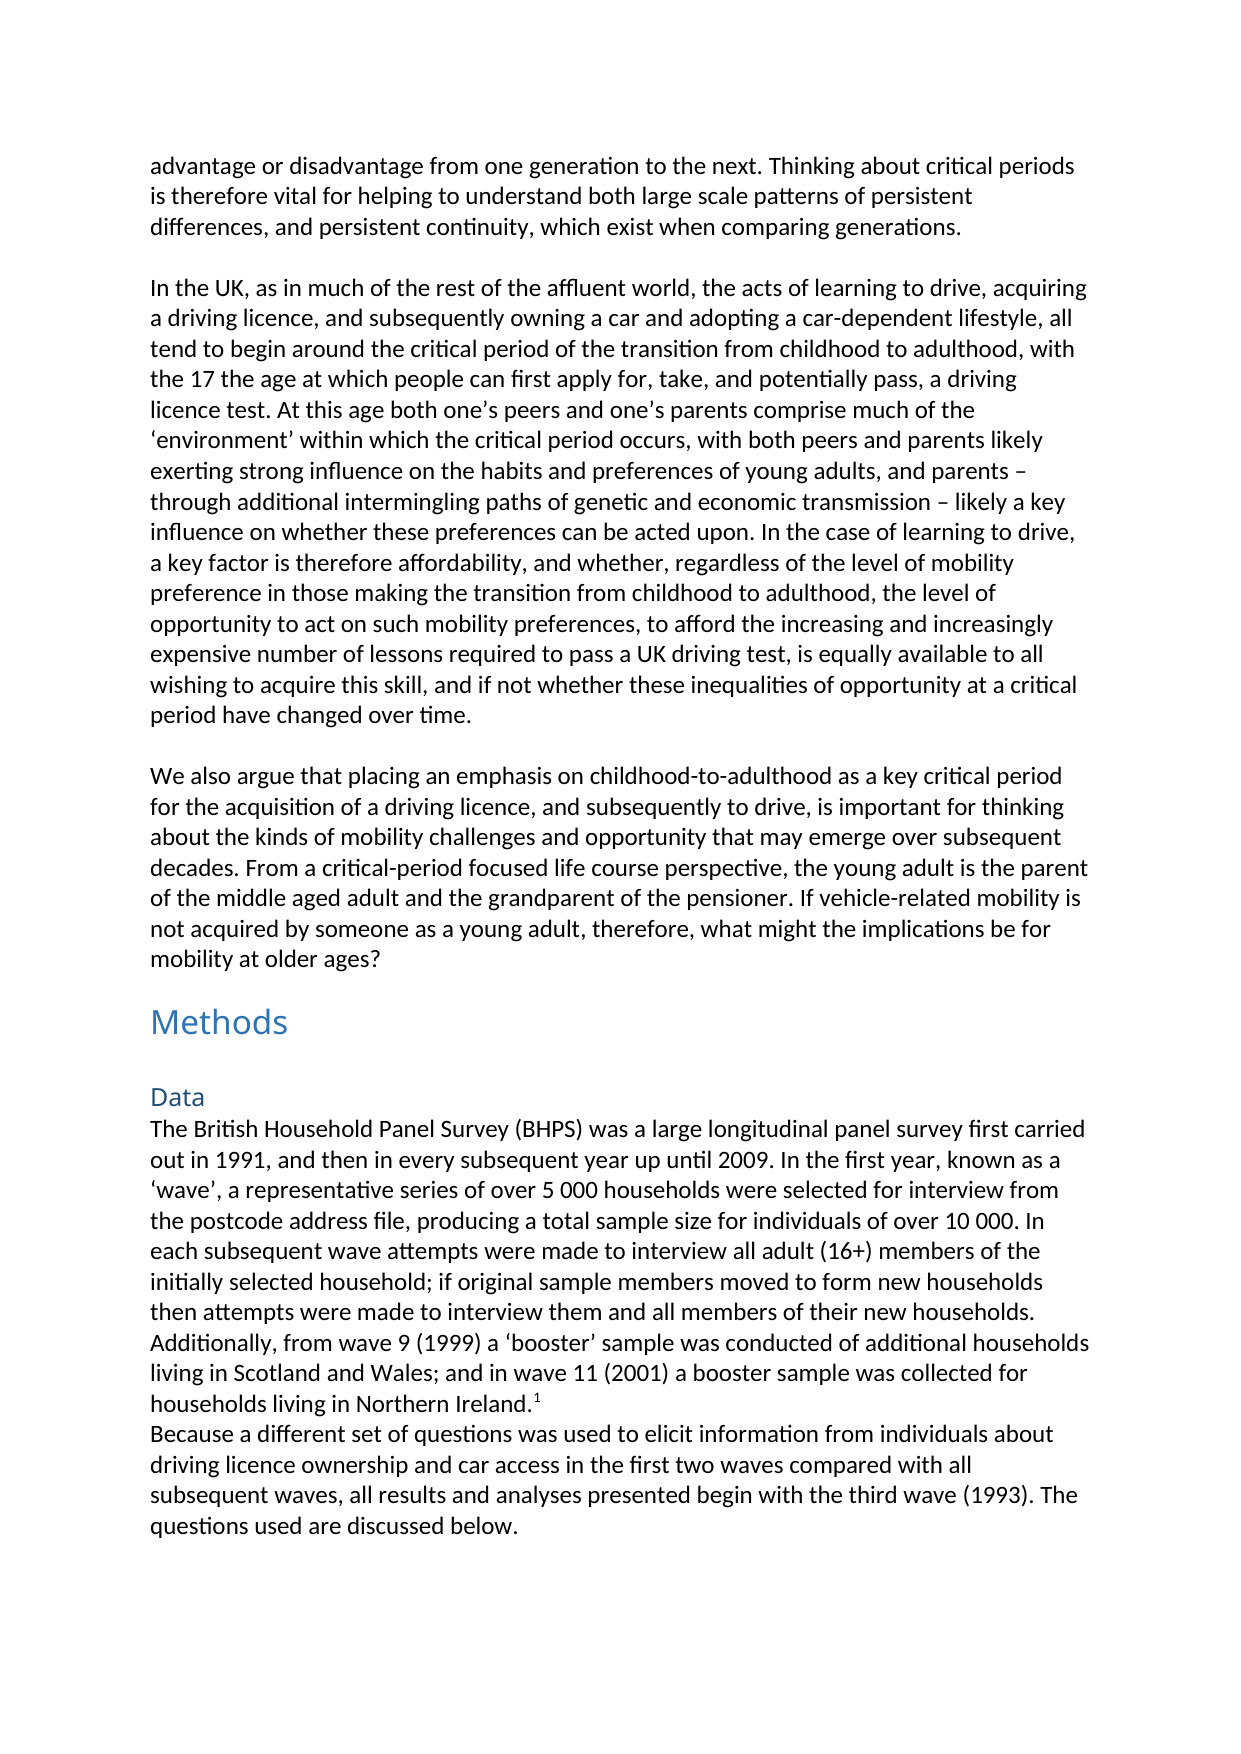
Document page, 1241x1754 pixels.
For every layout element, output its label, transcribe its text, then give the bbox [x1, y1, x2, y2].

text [150, 150, 1090, 242]
text We also argue that placing an emphasis on childhood-to-adulthood as a key critical period for the acquisition of a driving licence, and subsequently to drive, is important for thinking about the kinds of mobility challenges and opportunity that may emerge over subsequent decades. From a critical-period focused life course perspective, the young adult is the parent of the middle aged adult and the grandparent of the pensioner. If vehicle-related mobility is not acquired by someone as a young adult, therefore, what might the implications be for mobility at older ages? [150, 760, 1090, 974]
text Because a different set of questions was used to elicit information from individuals about driving licence ownership and car access in the first two waves compared with all subsequent waves, all results and analyses presented begin with the third wave (1993). The questions used are discussed below. [150, 1418, 1090, 1541]
subtitle Methods [150, 999, 1090, 1044]
text The British Household Panel Survey (BHPS) was a large longitudinal panel survey first carried out in 1991, and then in every subsequent year up until 2009. In the first year, known as a ‘wave’, a representative series of over 5 000 households were selected for interview from the postcode address file, producing a total sample size for individuals of over 10 000. In each subsequent wave attempts were made to interview all adult (16+) members of the initially selected household; if original sample members moved to form new households then attempts were made to interview them and all members of their new households. Additionally, from wave 9 (1999) a ‘booster’ sample was conducted of additional households living in Scotland and Wales; and in wave 11 (2001) a booster sample was collected for households living in Northern Ireland.1 [150, 1113, 1090, 1418]
subtitle Data [150, 1079, 1090, 1113]
text In the UK, as in much of the rest of the affluent world, the acts of learning to drive, acquiring a driving licence, and subsequently owning a car and adopting a car-dependent lifestyle, all tend to begin around the critical period of the transition from childhood to adulthood, with the 17 the age at which people can first apply for, take, and potentially pass, a driving licence test. At this age both one’s peers and one’s parents comprise much of the ‘environment’ within which the critical period occurs, with both peers and parents likely exerting strong influence on the habits and preferences of young adults, and parents – through additional intermingling paths of genetic and economic transmission – likely a key influence on whether these preferences can be acted upon. In the case of learning to drive, a key factor is therefore affordability, and whether, regardless of the level of mobility preference in those making the transition from childhood to adulthood, the level of opportunity to act on such mobility preferences, to afford the increasing and increasingly expensive number of lessons required to pass a UK driving test, is equally available to all wishing to acquire this skill, and if not whether these inequalities of opportunity at a critical period have changed over time. [150, 272, 1090, 730]
